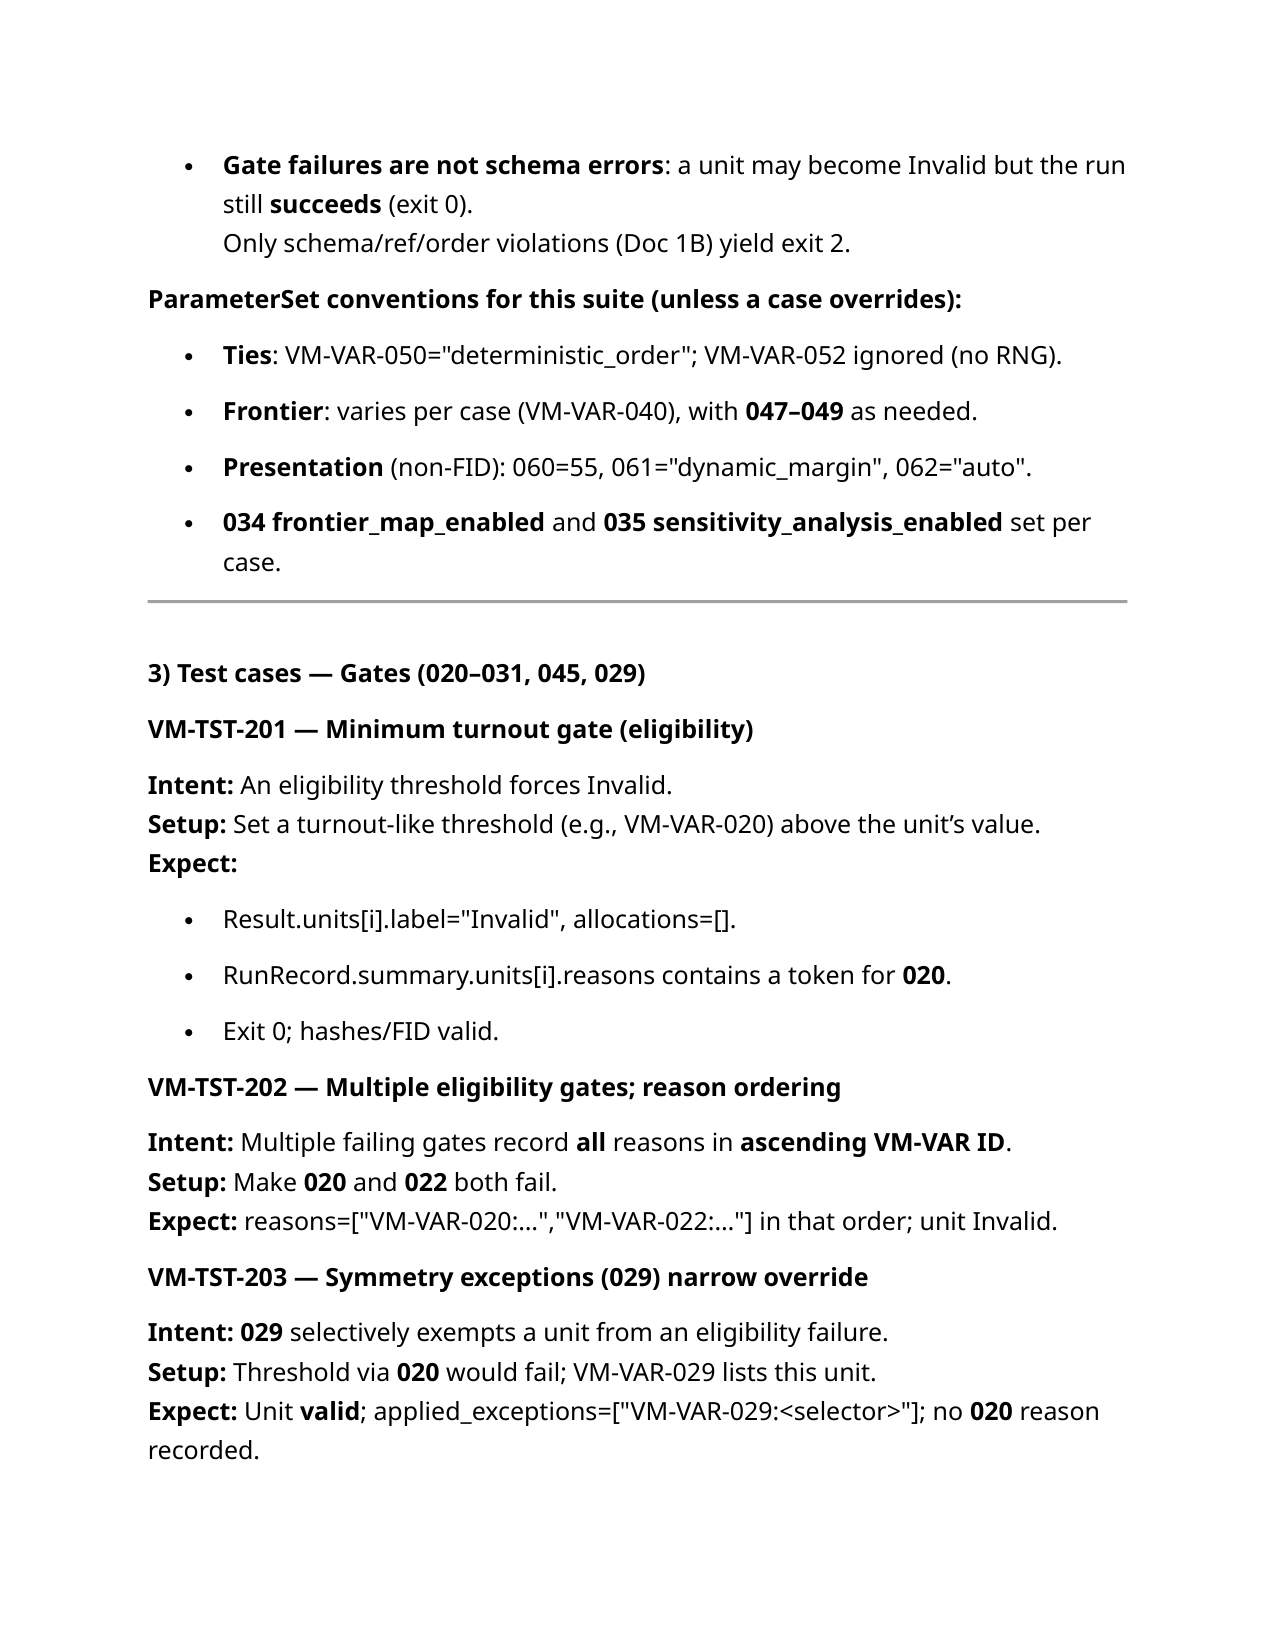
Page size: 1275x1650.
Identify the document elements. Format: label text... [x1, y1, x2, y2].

list RunRecord.summary.units[i].reasons contains a token for 020. [185, 958, 1127, 992]
text 3) Test cases — Gates (020–031, 045, 029) [148, 656, 1127, 690]
text Intent: 029 selectively exempts a unit from an eligibility failure. Setup: Threshold via 020 would fail; VM-VAR-029 lists this unit. Expect: Unit valid; applied_exceptions=["VM-VAR-029:<selector>"]; no 020 reason recorded. [148, 1315, 1127, 1467]
text ParameterSet conventions for this suite (unless a case overrides): [148, 282, 1127, 316]
text VM-TST-201 — Minimum turnout gate (eligibility) [148, 712, 1127, 746]
list Exit 0; hashes/FID valid. [185, 1013, 1127, 1047]
list Frontier: varies per case (VM-VAR-040), with 047–049 as needed. [185, 393, 1127, 427]
list Result.units[i].label="Invalid", allocations=[]. [185, 902, 1127, 936]
list Ties: VM-VAR-050="deterministic_order"; VM-VAR-052 ignored (no RNG). [185, 338, 1127, 372]
list 034 frontier_map_enabled and 035 sensitivity_analysis_enabled set per case. [185, 505, 1127, 578]
text Intent: Multiple failing gates record all reasons in ascending VM-VAR ID. Setup: Make 020 and 022 both fail. Expect: reasons=["VM-VAR-020:…","VM-VAR-022:…"] in that order; unit Invalid. [148, 1125, 1127, 1237]
text VM-TST-203 — Symmetry exceptions (029) narrow override [148, 1259, 1127, 1293]
text VM-TST-202 — Multiple eligibility gates; reason ordering [148, 1069, 1127, 1103]
list Gate failures are not schema errors: a unit may become Invalid but the run still succeeds (exit 0). Only schema/ref/order violations (Doc 1B) yield exit 2. [185, 148, 1127, 260]
list Presentation (non-FID): 060=55, 061="dynamic_margin", 062="auto". [185, 449, 1127, 483]
text Intent: An eligibility threshold forces Invalid. Setup: Set a turnout-like threshold (e.g., VM-VAR-020) above the unit’s value. Expect: [148, 768, 1127, 880]
